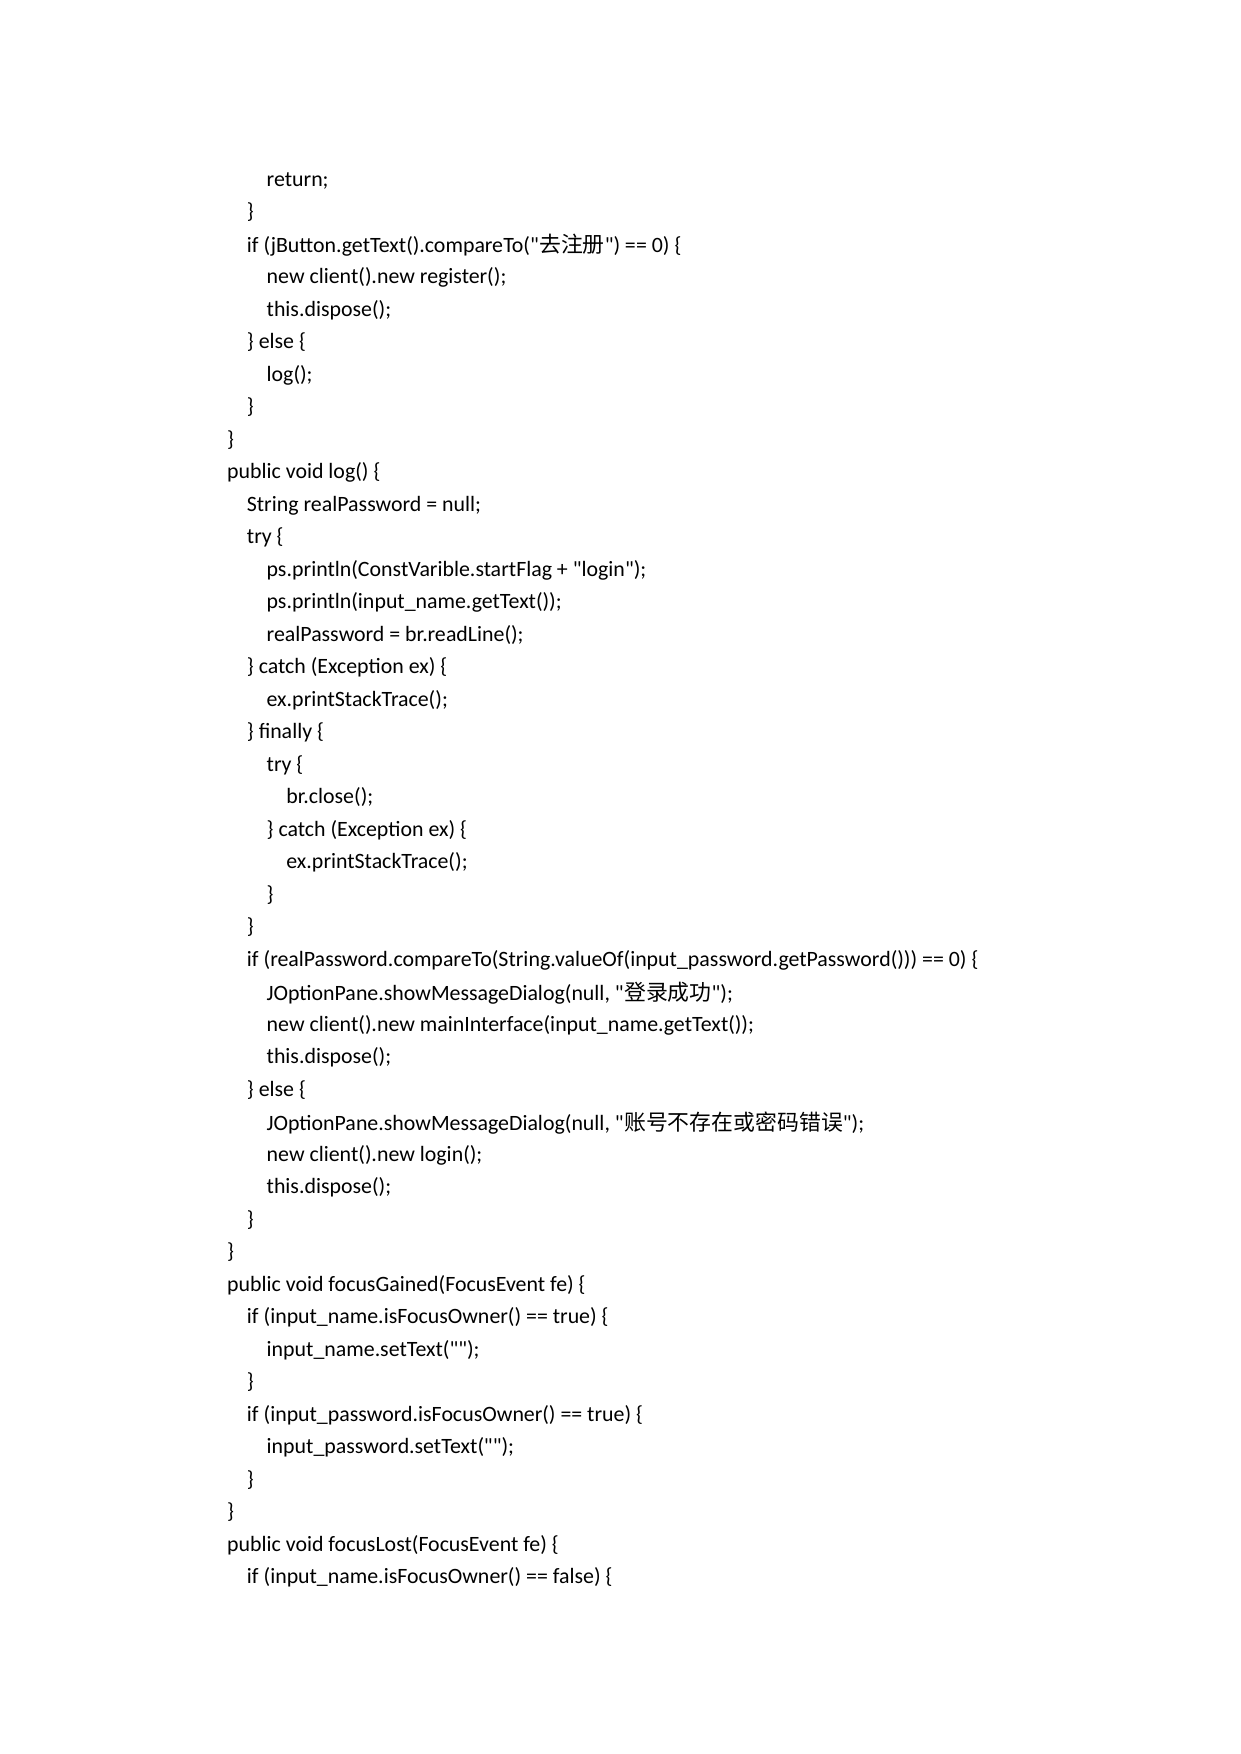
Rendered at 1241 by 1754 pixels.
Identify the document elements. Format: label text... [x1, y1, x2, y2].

text } [187, 877, 1053, 909]
text public void focusLost(FocusEvent fe) { [187, 1527, 1053, 1559]
text } else { [187, 324, 1053, 357]
text realPassword = br.readLine(); [187, 617, 1053, 649]
text } catch (Exception ex) { [187, 649, 1053, 682]
text ex.printStackTrace(); [187, 682, 1053, 714]
text if (realPassword.compareTo(String.valueOf(input_password.getPassword())) == 0) { [187, 942, 1053, 974]
text } [187, 909, 1053, 942]
text public void log() { [187, 454, 1053, 487]
text } [187, 1202, 1053, 1234]
text return; [187, 162, 1053, 194]
text if (input_name.isFocusOwner() == false) { [187, 1559, 1053, 1592]
text } [187, 1462, 1053, 1494]
text ex.printStackTrace(); [187, 844, 1053, 877]
text this.dispose(); [187, 292, 1053, 324]
text } else { [187, 1072, 1053, 1104]
text log(); [187, 357, 1053, 389]
text try { [187, 747, 1053, 779]
text if (input_password.isFocusOwner() == true) { [187, 1397, 1053, 1429]
text } [187, 389, 1053, 422]
text this.dispose(); [187, 1169, 1053, 1202]
text public void focusGained(FocusEvent fe) { [187, 1267, 1053, 1299]
text this.dispose(); [187, 1039, 1053, 1072]
text input_password.setText(""); [187, 1429, 1053, 1462]
text try { [187, 519, 1053, 552]
text new client().new login(); [187, 1137, 1053, 1169]
text JOptionPane.showMessageDialog(null, "账号不存在或密码错误"); [187, 1104, 1053, 1137]
text } catch (Exception ex) { [187, 812, 1053, 844]
text input_name.setText(""); [187, 1332, 1053, 1364]
text } [187, 194, 1053, 227]
text } finally { [187, 714, 1053, 747]
text String realPassword = null; [187, 487, 1053, 519]
text br.close(); [187, 779, 1053, 812]
text } [187, 1364, 1053, 1397]
text } [187, 422, 1053, 454]
text new client().new mainInterface(input_name.getText()); [187, 1007, 1053, 1039]
text JOptionPane.showMessageDialog(null, "登录成功"); [187, 974, 1053, 1007]
text new client().new register(); [187, 259, 1053, 292]
text } [187, 1494, 1053, 1527]
text if (input_name.isFocusOwner() == true) { [187, 1299, 1053, 1332]
text if (jButton.getText().compareTo("去注册") == 0) { [187, 227, 1053, 259]
text ps.println(input_name.getText()); [187, 584, 1053, 617]
text ps.println(ConstVarible.startFlag + "login"); [187, 552, 1053, 584]
text } [187, 1234, 1053, 1267]
